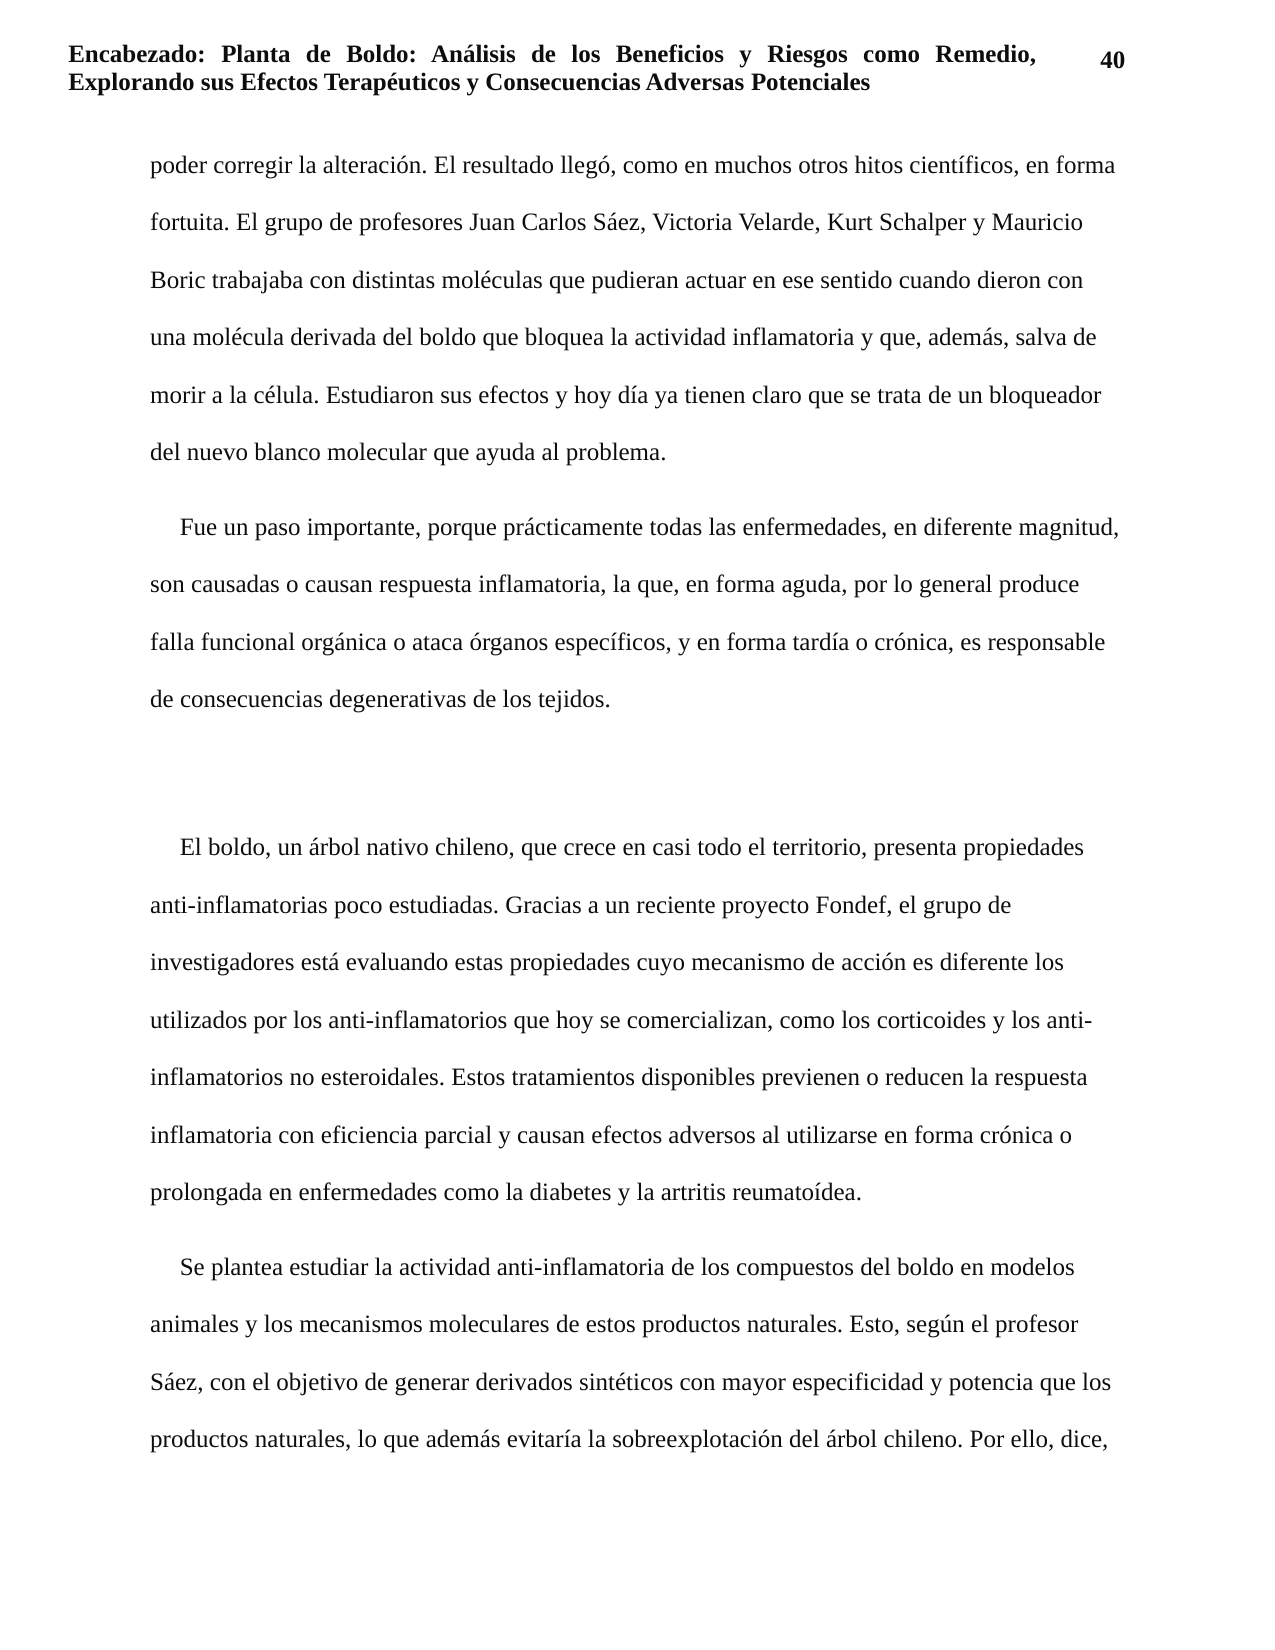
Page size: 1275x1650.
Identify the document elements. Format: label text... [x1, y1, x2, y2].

text El boldo, un árbol nativo chileno, que crece en casi todo el territorio, presenta propiedades anti-inflamatorias poco estudiadas. Gracias a un reciente proyecto Fondef, el grupo de investigadores está evaluando estas propiedades cuyo mecanismo de acción es diferente los utilizados por los anti-inflamatorios que hoy se comercializan, como los corticoides y los anti-inflamatorios no esteroidales. Estos tratamientos disponibles previenen o reducen la respuesta inflamatoria con eficiencia parcial y causan efectos adversos al utilizarse en forma crónica o prolongada en enfermedades como la diabetes y la artritis reumatoídea. [150, 832, 1125, 1206]
text Fue un paso importante, porque prácticamente todas las enfermedades, en diferente magnitud, son causadas o causan respuesta inflamatoria, la que, en forma aguda, por lo general produce falla funcional orgánica o ataca órganos específicos, y en forma tardía o crónica, es responsable de consecuencias degenerativas de los tejidos. [150, 512, 1125, 713]
